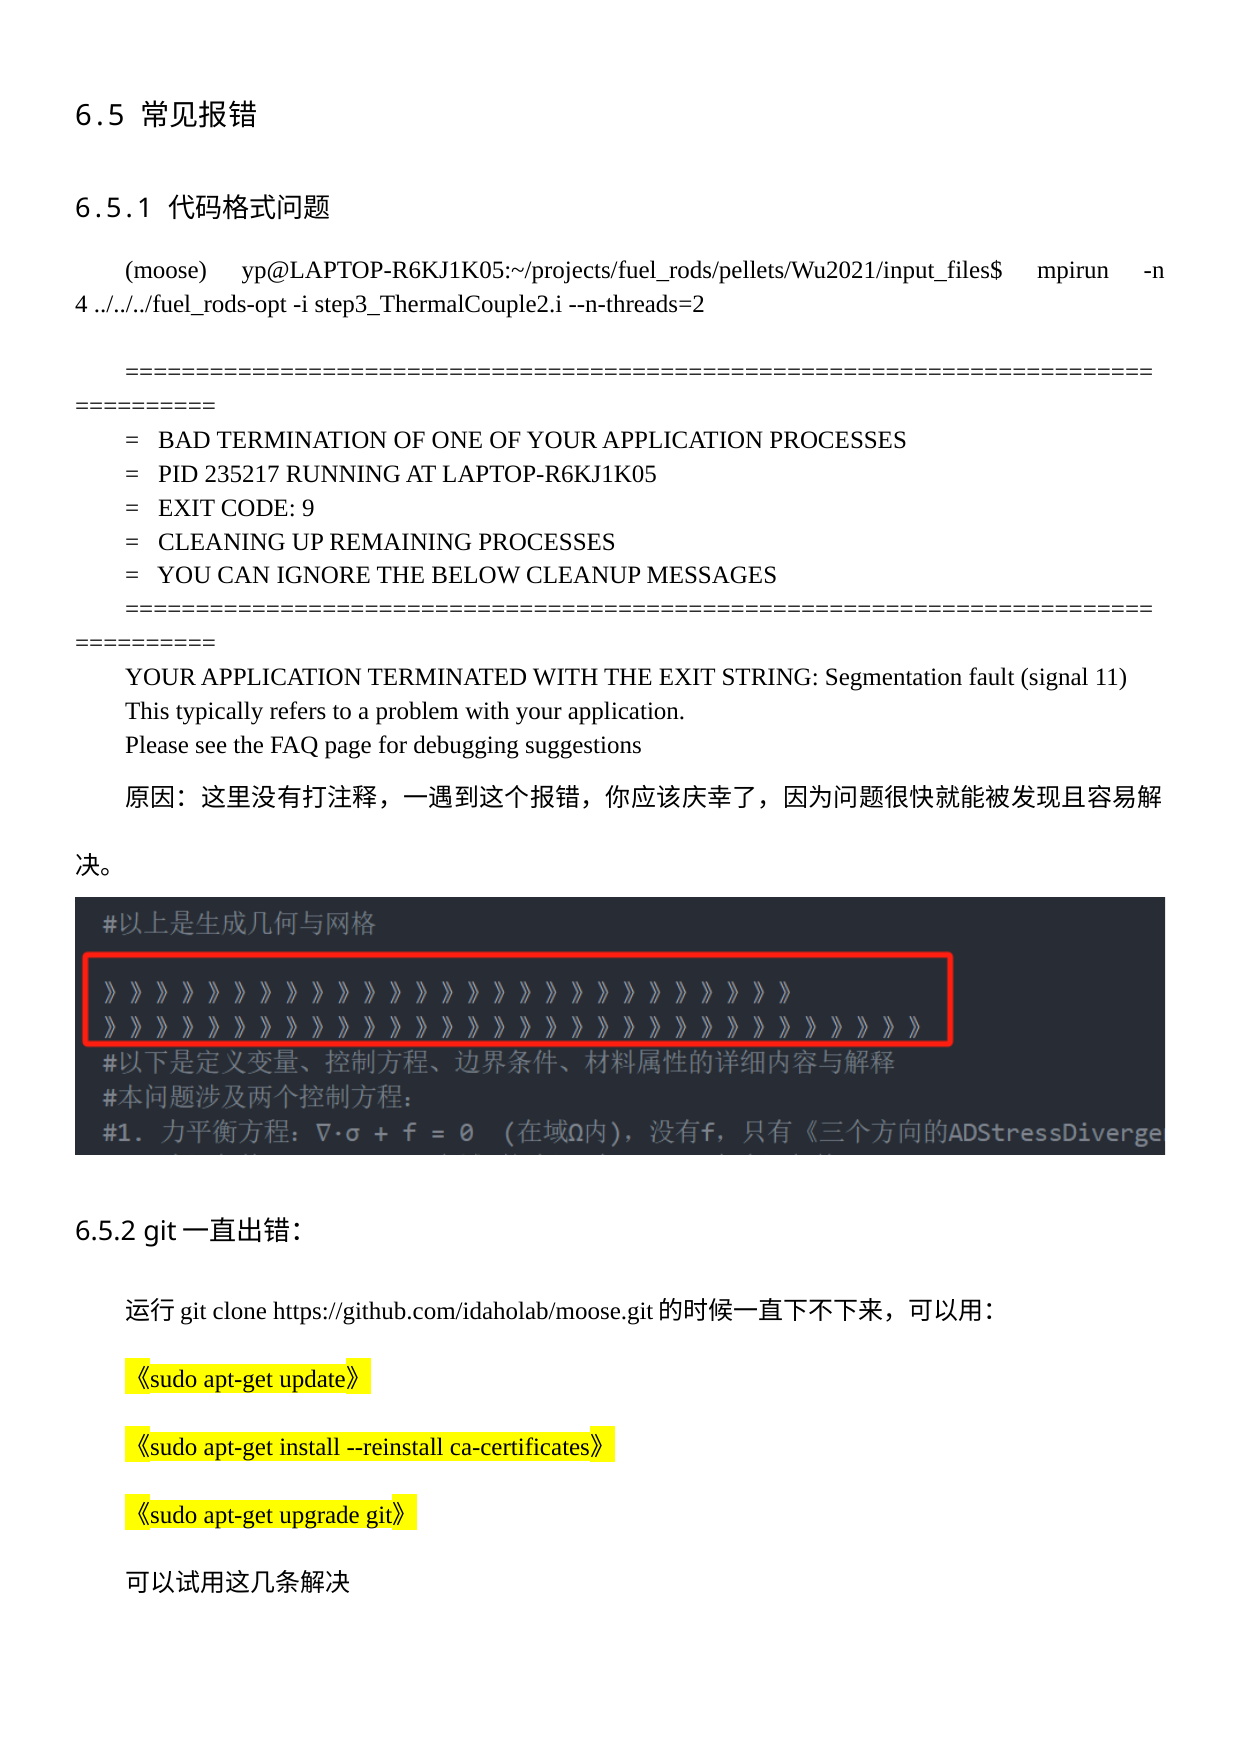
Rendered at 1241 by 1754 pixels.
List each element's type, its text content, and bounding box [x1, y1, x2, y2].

subtitle 代码格式问题 [75, 172, 1165, 240]
text Please see the FAQ page for debugging suggestions [75, 728, 1165, 762]
text This typically refers to a problem with your application. [75, 694, 1165, 728]
text 《sudo apt-get install --reinstall ca-certificates》 [75, 1410, 1165, 1478]
text =================================================================================== [75, 592, 1165, 660]
text 《sudo apt-get upgrade git》 [75, 1478, 1165, 1546]
text =================================================================================== [75, 354, 1165, 422]
text 可以试用这几条解决 [75, 1546, 1165, 1614]
picture [75, 897, 1166, 1155]
text = YOU CAN IGNORE THE BELOW CLEANUP MESSAGES [75, 558, 1165, 592]
subtitle git一直出错： [75, 1194, 1165, 1262]
text = EXIT CODE: 9 [75, 490, 1165, 524]
text (moose) yp@LAPTOP-R6KJ1K05:~/projects/fuel_rods/pellets/Wu2021/input_files$ mpirun -n 4 ../../../fuel_rods-opt -i step3_ThermalCouple2.i --n-threads=2 [75, 252, 1165, 320]
text = PID 235217 RUNNING AT LAPTOP-R6KJ1K05 [75, 456, 1165, 490]
text 原因：这里没有打注释，一遇到这个报错，你应该庆幸了，因为问题很快就能被发现且容易解决。 [75, 762, 1165, 897]
text 运行git clone https://github.com/idaholab/moose.git的时候一直下不下来，可以用： [75, 1274, 1165, 1342]
text YOUR APPLICATION TERMINATED WITH THE EXIT STRING: Segmentation fault (signal 11) [75, 660, 1165, 694]
text = CLEANING UP REMAINING PROCESSES [75, 524, 1165, 558]
subtitle 常见报错 [75, 79, 1165, 147]
text = BAD TERMINATION OF ONE OF YOUR APPLICATION PROCESSES [75, 422, 1165, 456]
text 《sudo apt-get update》 [75, 1342, 1165, 1410]
